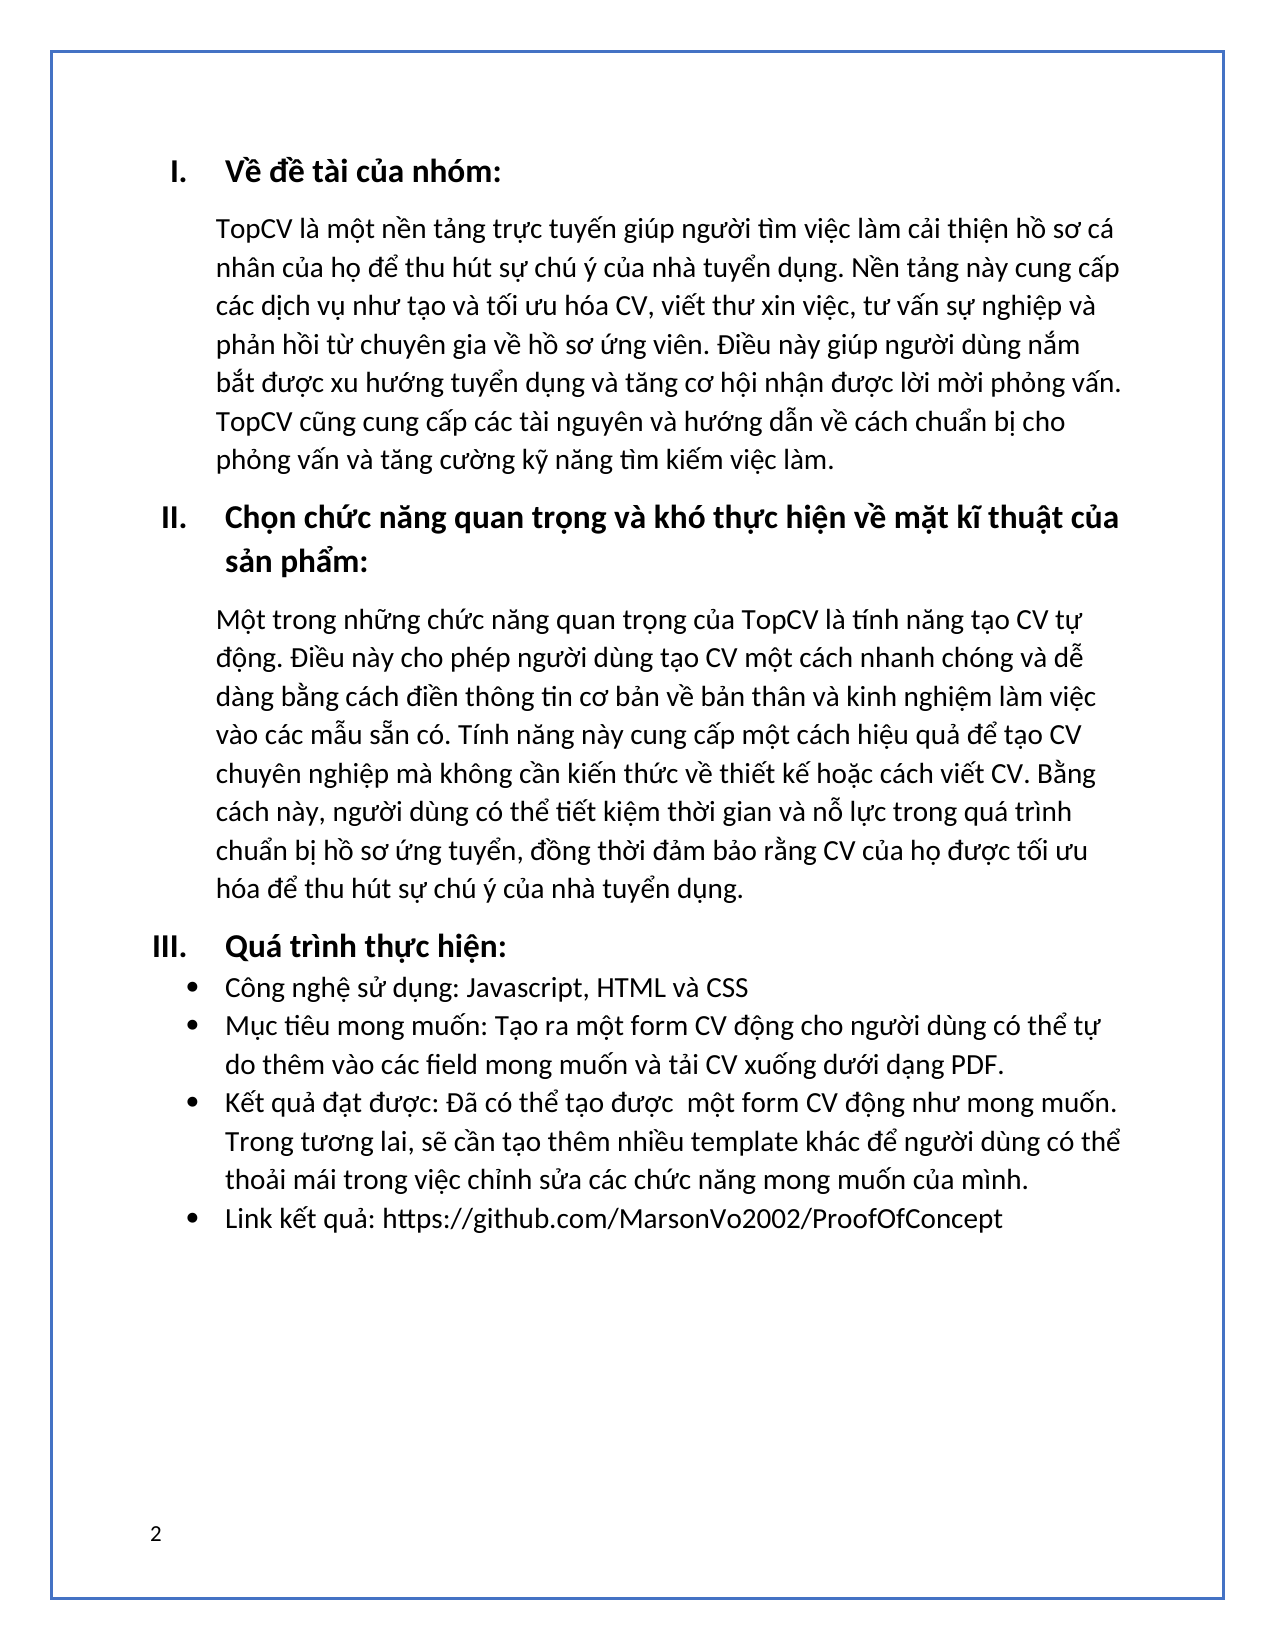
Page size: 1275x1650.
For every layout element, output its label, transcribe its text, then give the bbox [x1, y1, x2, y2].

list Về đề tài của nhóm: [187, 150, 1125, 191]
list Link kết quả: https://github.com/MarsonVo2002/ProofOfConcept [187, 1200, 1125, 1235]
list Kết quả đạt được: Đã có thể tạo được một form CV động như mong muốn. Trong tương lai, sẽ cần tạo thêm nhiều template khác để người dùng có thể thoải mái trong việc chỉnh sửa các chức năng mong muốn của mình. [187, 1084, 1125, 1197]
list Mục tiêu mong muốn: Tạo ra một form CV động cho người dùng có thể tự do thêm vào các field mong muốn và tải CV xuống dưới dạng PDF. [187, 1007, 1125, 1082]
list Chọn chức năng quan trọng và khó thực hiện về mặt kĩ thuật của sản phẩm: [187, 496, 1125, 581]
list Công nghệ sử dụng: Javascript, HTML và CSS [187, 969, 1125, 1005]
text Một trong những chức năng quan trọng của TopCV là tính năng tạo CV tự động. Điều này cho phép người dùng tạo CV một cách nhanh chóng và dễ dàng bằng cách điền thông tin cơ bản về bản thân và kinh nghiệm làm việc vào các mẫu sẵn có. Tính năng này cung cấp một cách hiệu quả để tạo CV chuyên nghiệp mà không cần kiến thức về thiết kế hoặc cách viết CV. Bằng cách này, người dùng có thể tiết kiệm thời gian và nỗ lực trong quá trình chuẩn bị hồ sơ ứng tuyển, đồng thời đảm bảo rằng CV của họ được tối ưu hóa để thu hút sự chú ý của nhà tuyển dụng. [216, 601, 1125, 906]
text TopCV là một nền tảng trực tuyến giúp người tìm việc làm cải thiện hồ sơ cá nhân của họ để thu hút sự chú ý của nhà tuyển dụng. Nền tảng này cung cấp các dịch vụ như tạo và tối ưu hóa CV, viết thư xin việc, tư vấn sự nghiệp và phản hồi từ chuyên gia về hồ sơ ứng viên. Điều này giúp người dùng nắm bắt được xu hướng tuyển dụng và tăng cơ hội nhận được lời mời phỏng vấn. TopCV cũng cung cấp các tài nguyên và hướng dẫn về cách chuẩn bị cho phỏng vấn và tăng cường kỹ năng tìm kiếm việc làm. [216, 211, 1125, 477]
list Quá trình thực hiện: [187, 925, 1125, 966]
